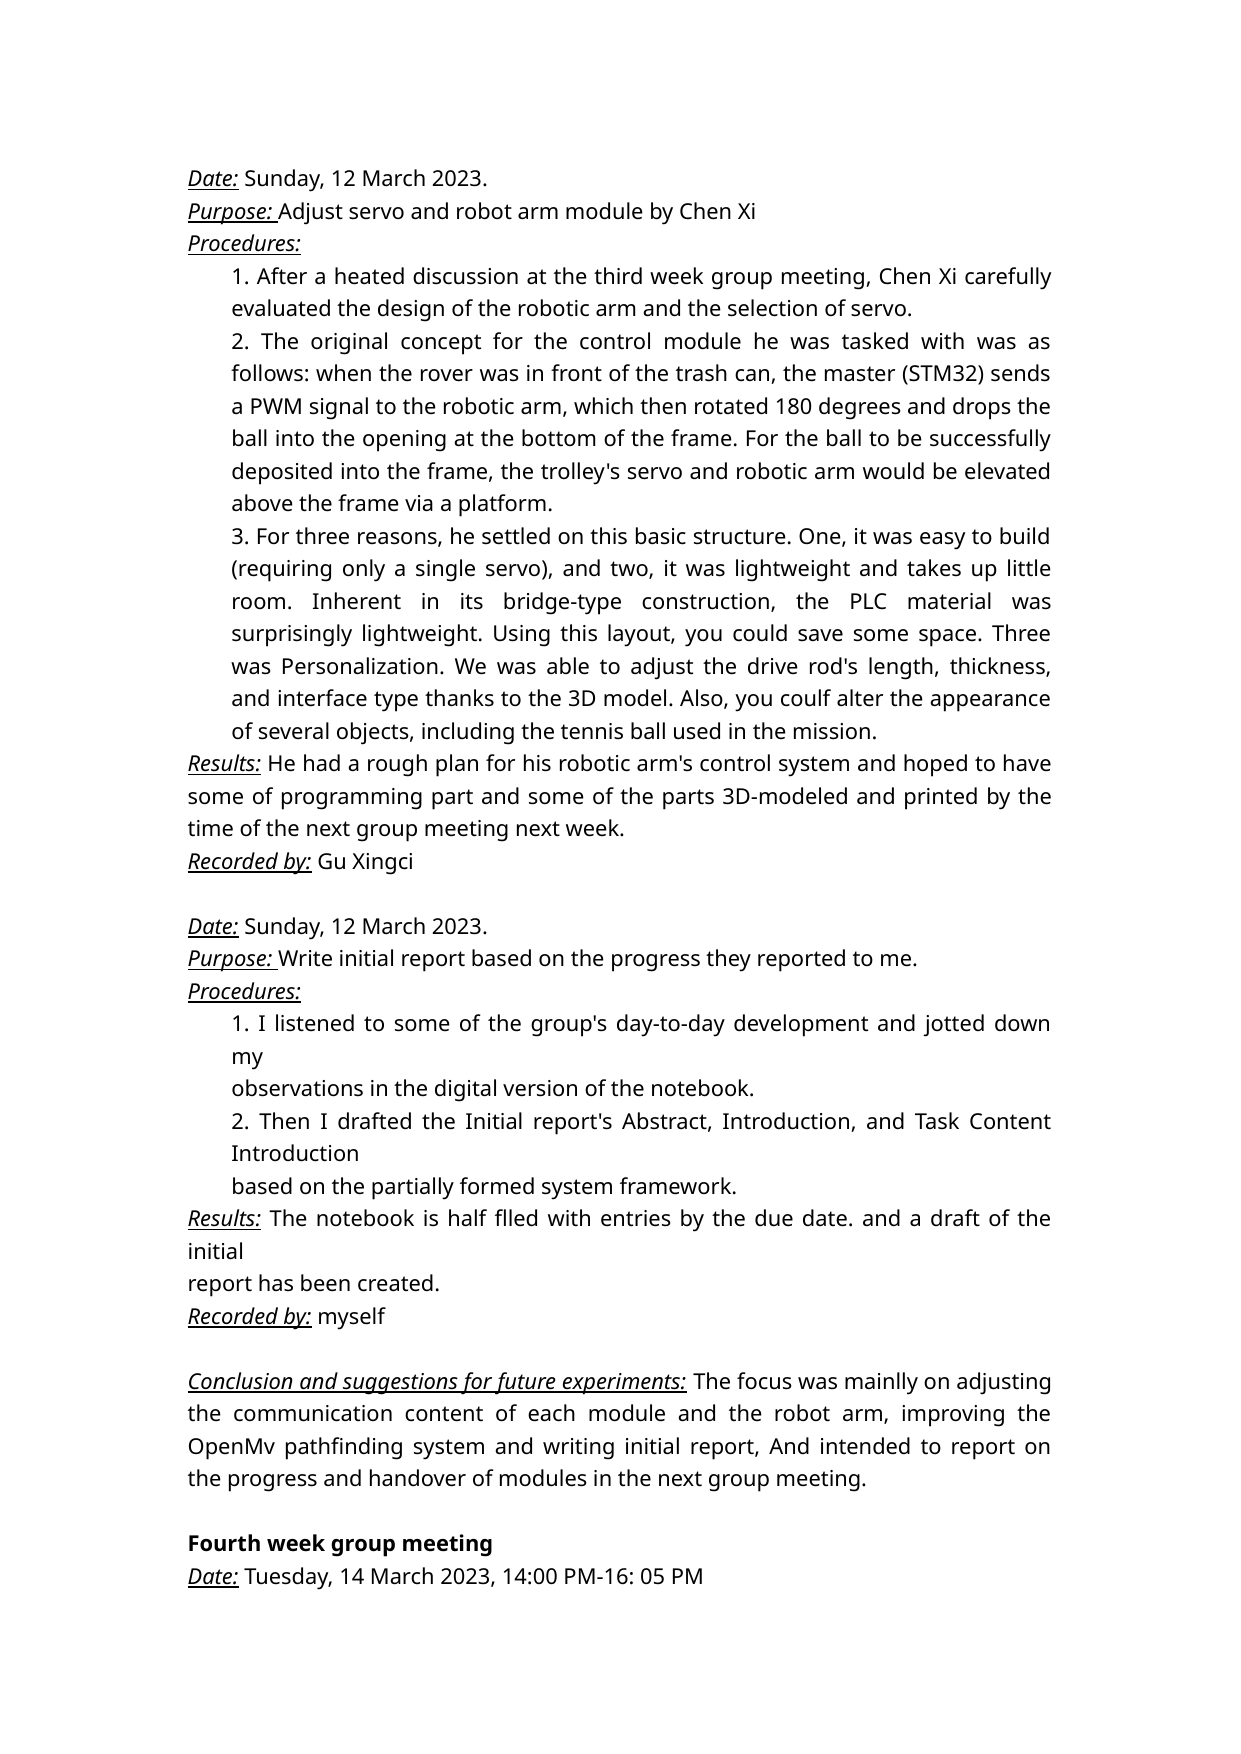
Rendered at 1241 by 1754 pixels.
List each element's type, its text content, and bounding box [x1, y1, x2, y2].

text 1. After a heated discussion at the third week group meeting, Chen Xi carefully evaluated the design of the robotic arm and the selection of servo. [231, 259, 1053, 324]
text Procedures: [187, 227, 1053, 259]
text Date: Sunday, 12 March 2023. [187, 162, 1053, 194]
text 2. Then I drafted the Initial report's Abstract, Introduction, and Task Content Introduction [231, 1104, 1053, 1169]
text Purpose: Write initial report based on the progress they reported to me. [187, 942, 1053, 974]
text 1. I listened to some of the group's day-to-day development and jotted down my [231, 1007, 1053, 1072]
text Procedures: [187, 974, 1053, 1007]
text Fourth week group meeting [187, 1527, 1053, 1559]
text Results: He had a rough plan for his robotic arm's control system and hoped to have some of programming part and some of the parts 3D-modeled and printed by the time of the next group meeting next week. [187, 747, 1053, 844]
text Date: Tuesday, 14 March 2023, 14:00 PM-16: 05 PM [187, 1559, 1053, 1592]
text Purpose: Adjust servo and robot arm module by Chen Xi [187, 194, 1053, 227]
text observations in the digital version of the notebook. [231, 1072, 1053, 1104]
text 3. For three reasons, he settled on this basic structure. One, it was easy to build (requiring only a single servo), and two, it was lightweight and takes up little room. Inherent in its bridge-type construction, the PLC material was surprisingly lightweight. Using this layout, you could save some space. Three was Personalization. We was able to adjust the drive rod's length, thickness, and interface type thanks to the 3D model. Also, you coulf alter the appearance of several objects, including the tennis ball used in the mission. [231, 519, 1053, 747]
text report has been created. [187, 1267, 1053, 1299]
text Recorded by: Gu Xingci [187, 844, 1053, 877]
text Conclusion and suggestions for future experiments: The focus was mainlly on adjusting the communication content of each module and the robot arm, improving the OpenMv pathfinding system and writing initial report, And intended to report on the progress and handover of modules in the next group meeting. [187, 1364, 1053, 1494]
text Date: Sunday, 12 March 2023. [187, 909, 1053, 942]
text Recorded by: myself [187, 1299, 1053, 1332]
text 2. The original concept for the control module he was tasked with was as follows: when the rover was in front of the trash can, the master (STM32) sends a PWM signal to the robotic arm, which then rotated 180 degrees and drops the ball into the opening at the bottom of the frame. For the ball to be successfully deposited into the frame, the trolley's servo and robotic arm would be elevated above the frame via a platform. [231, 324, 1053, 519]
text Results: The notebook is half flled with entries by the due date. and a draft of the initial [187, 1202, 1053, 1267]
text based on the partially formed system framework. [231, 1169, 1053, 1202]
